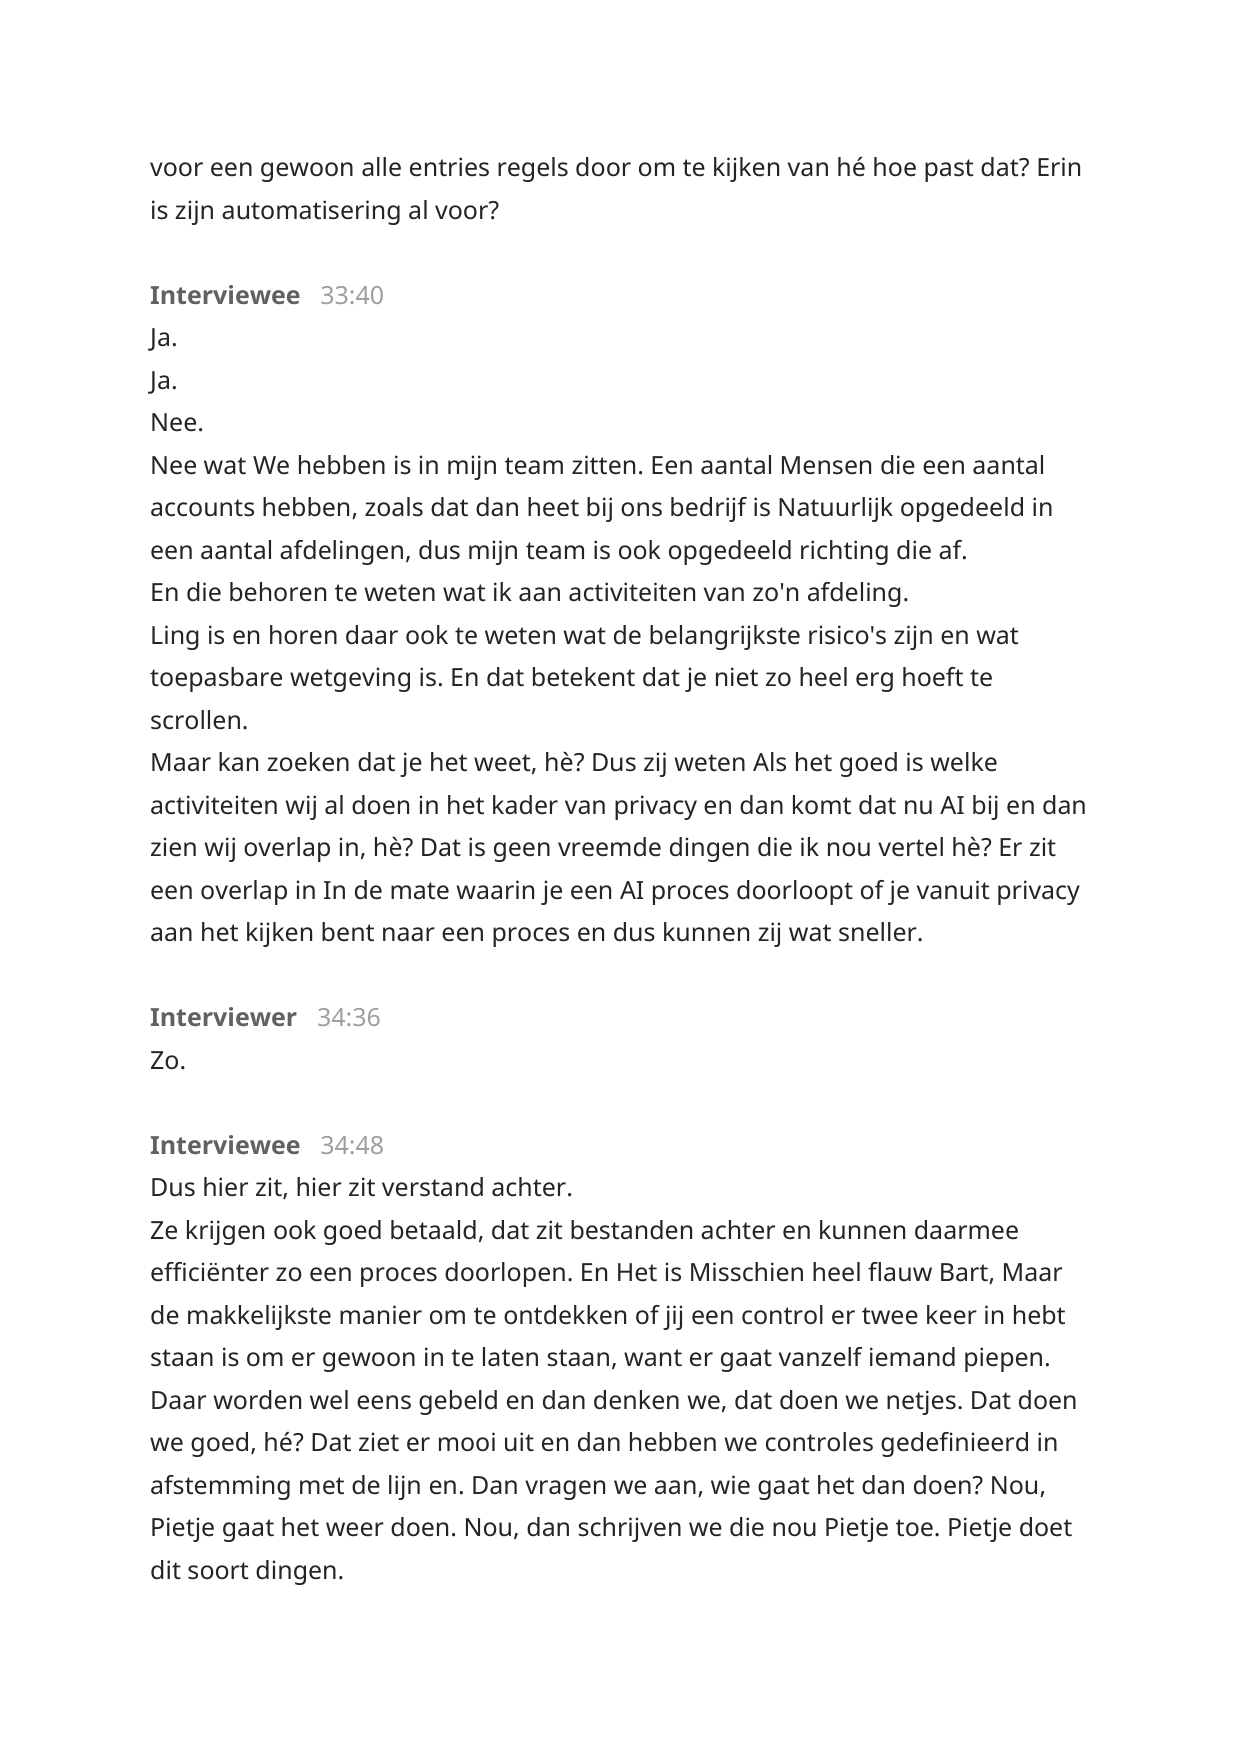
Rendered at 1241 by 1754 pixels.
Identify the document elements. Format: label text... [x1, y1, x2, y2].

text Interviewee 33:40 Ja. Ja. Nee. Nee wat We hebben is in mijn team zitten. Een aantal Mensen die een aantal accounts hebben, zoals dat dan heet bij ons bedrijf is Natuurlijk opgedeeld in een aantal afdelingen, dus mijn team is ook opgedeeld richting die af. En die behoren te weten wat ik aan activiteiten van zo'n afdeling. Ling is en horen daar ook te weten wat de belangrijkste risico's zijn en wat toepasbare wetgeving is. En dat betekent dat je niet zo heel erg hoeft te scrollen. Maar kan zoeken dat je het weet, hè? Dus zij weten Als het goed is welke activiteiten wij al doen in het kader van privacy en dan komt dat nu AI bij en dan zien wij overlap in, hè? Dat is geen vreemde dingen die ik nou vertel hè? Er zit een overlap in In de mate waarin je een AI proces doorloopt of je vanuit privacy aan het kijken bent naar een proces en dus kunnen zij wat sneller. [150, 235, 1090, 949]
text Interviewer 34:36 Zo. [150, 957, 1090, 1077]
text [150, 1085, 1090, 1587]
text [150, 150, 1090, 227]
